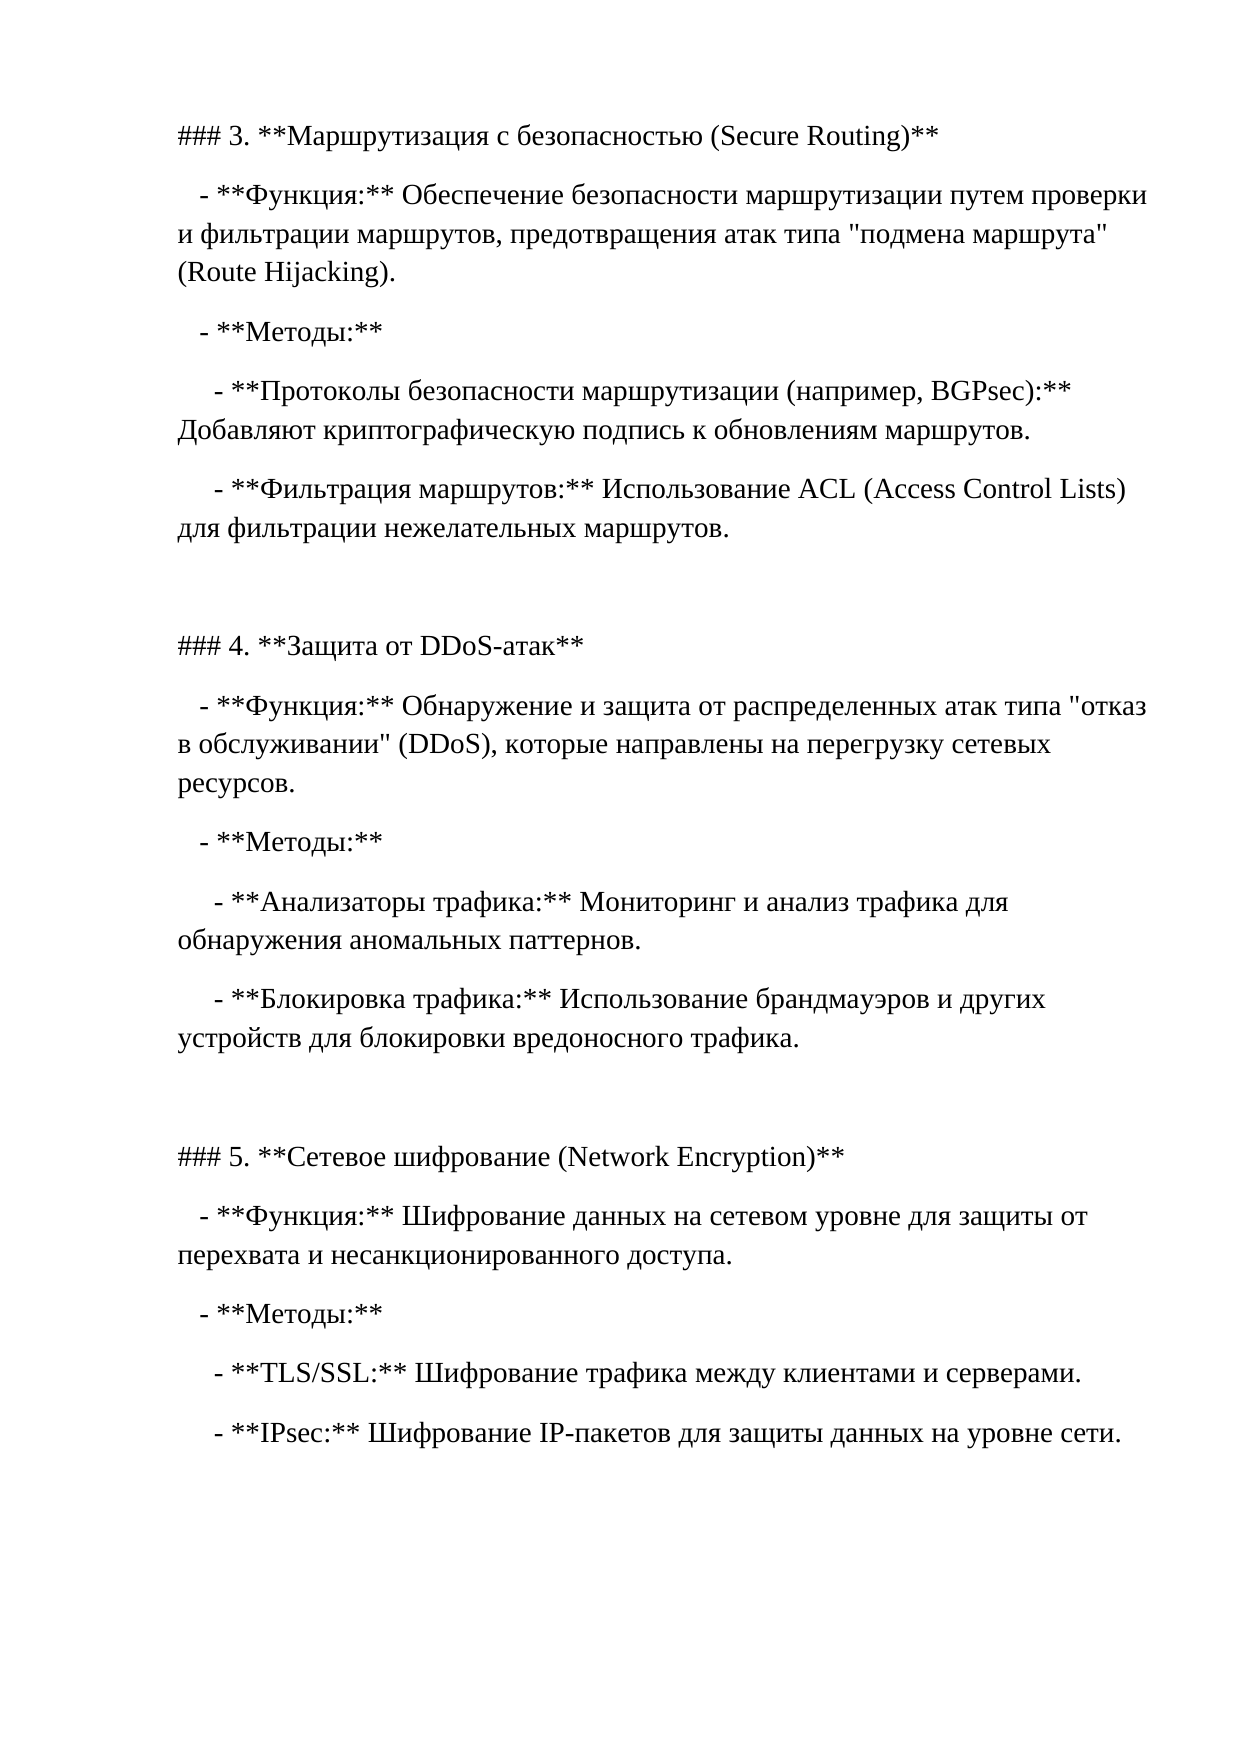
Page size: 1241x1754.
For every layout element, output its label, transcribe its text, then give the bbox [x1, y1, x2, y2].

text ### 3. **Маршрутизация с безопасностью (Secure Routing)** [177, 118, 1152, 152]
text ### 4. **Защита от DDoS-атак** [177, 628, 1152, 662]
text - **TLS/SSL:** Шифрование трафика между клиентами и серверами. [177, 1356, 1152, 1389]
text - **Функция:** Обнаружение и защита от распределенных атак типа "отказ в обслуживании" (DDoS), которые направлены на перегрузку сетевых ресурсов. [177, 688, 1152, 798]
text - **Функция:** Шифрование данных на сетевом уровне для защиты от перехвата и несанкционированного доступа. [177, 1198, 1152, 1270]
text - **IPsec:** Шифрование IP-пакетов для защиты данных на уровне сети. [177, 1415, 1152, 1448]
text - **Методы:** [177, 314, 1152, 347]
text ### 5. **Сетевое шифрование (Network Encryption)** [177, 1139, 1152, 1172]
text - **Протоколы безопасности маршрутизации (например, BGPsec):** Добавляют криптографическую подпись к обновлениям маршрутов. [177, 373, 1152, 445]
text - **Анализаторы трафика:** Мониторинг и анализ трафика для обнаружения аномальных паттернов. [177, 884, 1152, 956]
text - **Блокировка трафика:** Использование брандмауэров и других устройств для блокировки вредоносного трафика. [177, 982, 1152, 1054]
text - **Функция:** Обеспечение безопасности маршрутизации путем проверки и фильтрации маршрутов, предотвращения атак типа "подмена маршрута" (Route Hijacking). [177, 177, 1152, 288]
text - **Методы:** [177, 824, 1152, 858]
text - **Методы:** [177, 1296, 1152, 1330]
text - **Фильтрация маршрутов:** Использование ACL (Access Control Lists) для фильтрации нежелательных маршрутов. [177, 471, 1152, 543]
